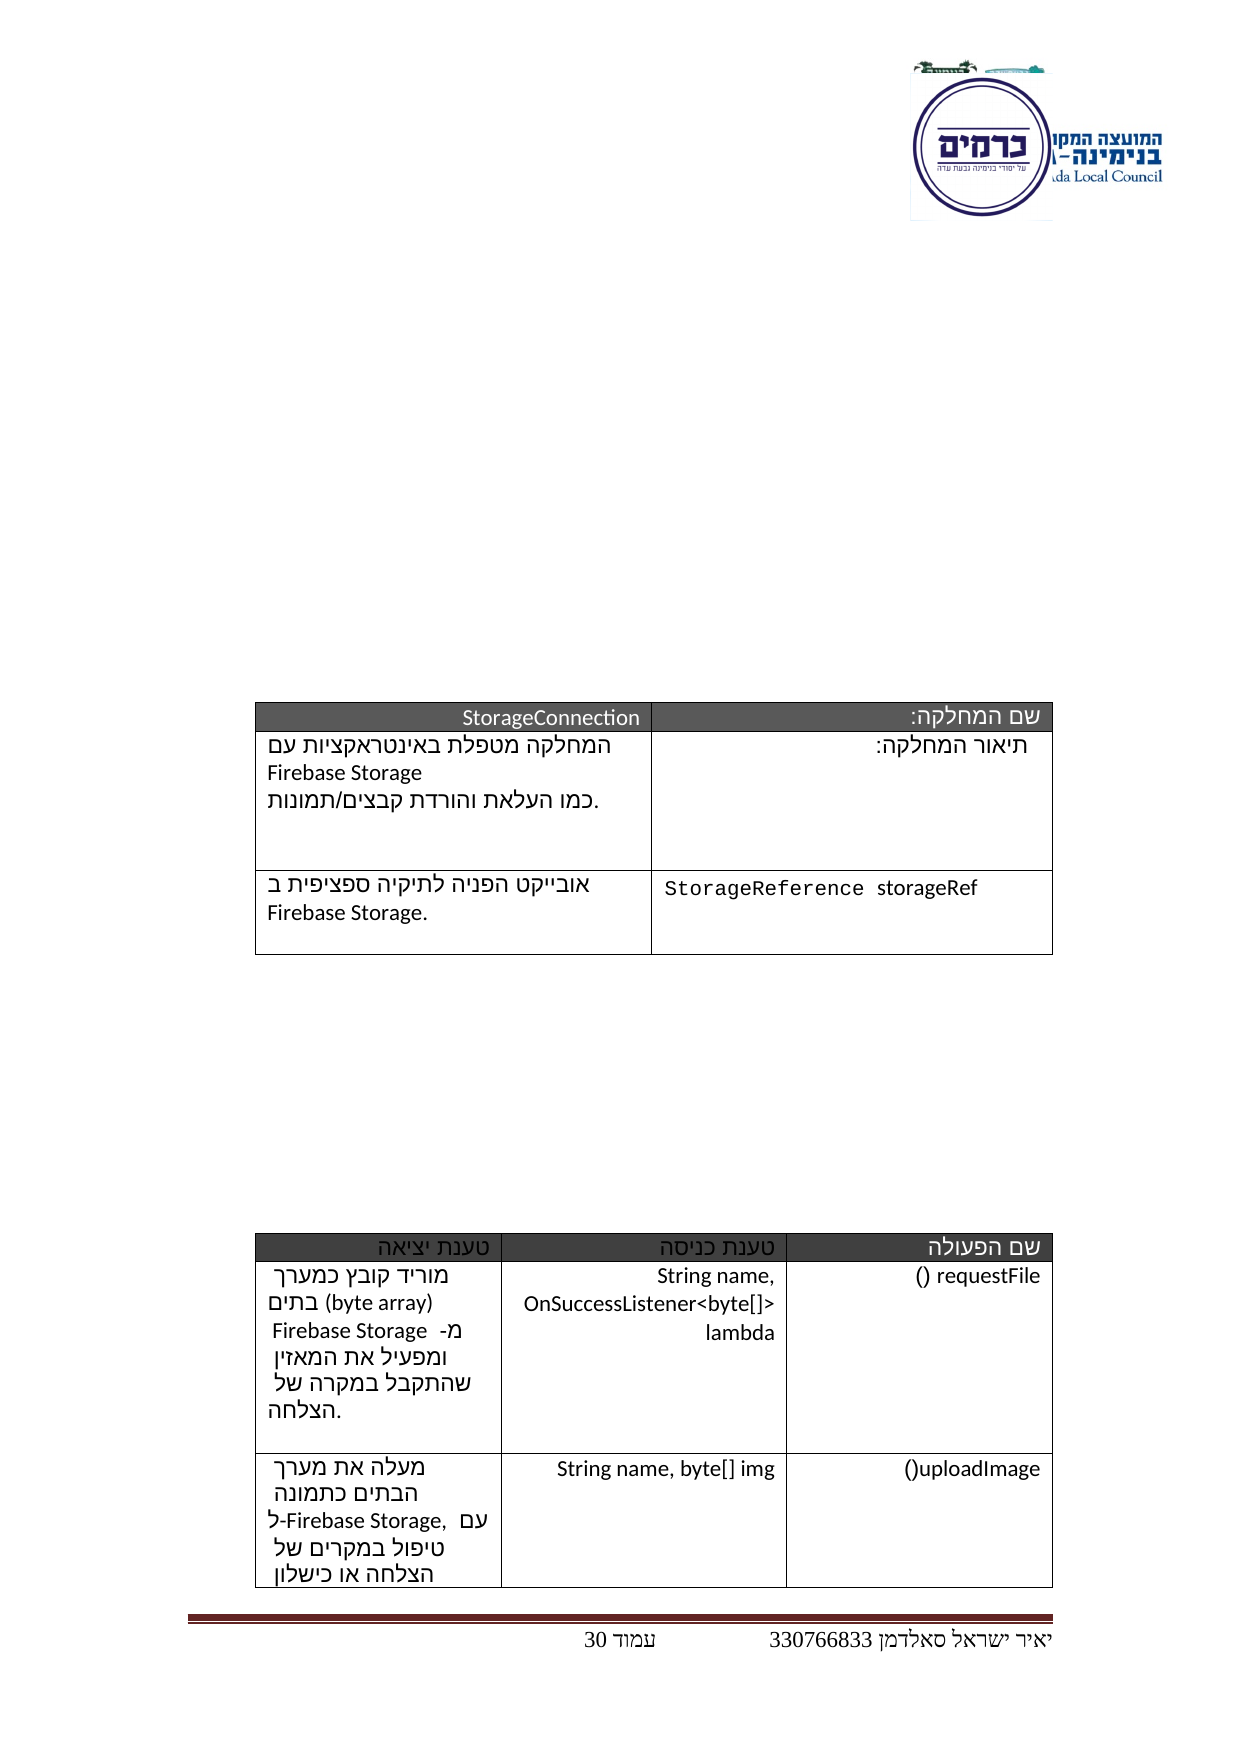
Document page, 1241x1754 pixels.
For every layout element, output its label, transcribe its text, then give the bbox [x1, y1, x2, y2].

table_cell String name, OnSuccessListener<byte[]> lambda [502, 1262, 786, 1453]
table_cell מוריד קובץ כמערך בתים (byte array) Firebase Storage מ- ומפעיל את המאזין שהתקבל במקרה של הצלחה. [256, 1262, 501, 1453]
table_cell uploadImage() [787, 1454, 1052, 1587]
picture [906, 3, 1175, 230]
table_header טענת יציאה [256, 1234, 501, 1261]
table_cell המחלקה מטפלת באינטראקציות עם Firebase Storage כמו העלאת והורדת קבצים/תמונות. [256, 732, 651, 870]
table_cell [652, 871, 1052, 954]
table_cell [256, 1454, 501, 1587]
table_header שם הפעולה [787, 1234, 1052, 1261]
table_header שם המחלקה: [652, 703, 1052, 731]
table_header StorageConnection [256, 703, 651, 731]
table_cell אובייקט הפניה לתיקיה ספציפית ב Firebase Storage. [256, 871, 651, 954]
table_cell תיאור המחלקה: [652, 732, 1052, 870]
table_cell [502, 1454, 786, 1587]
table_header טענת כניסה [502, 1234, 786, 1261]
table_cell requestFile () [787, 1262, 1052, 1453]
